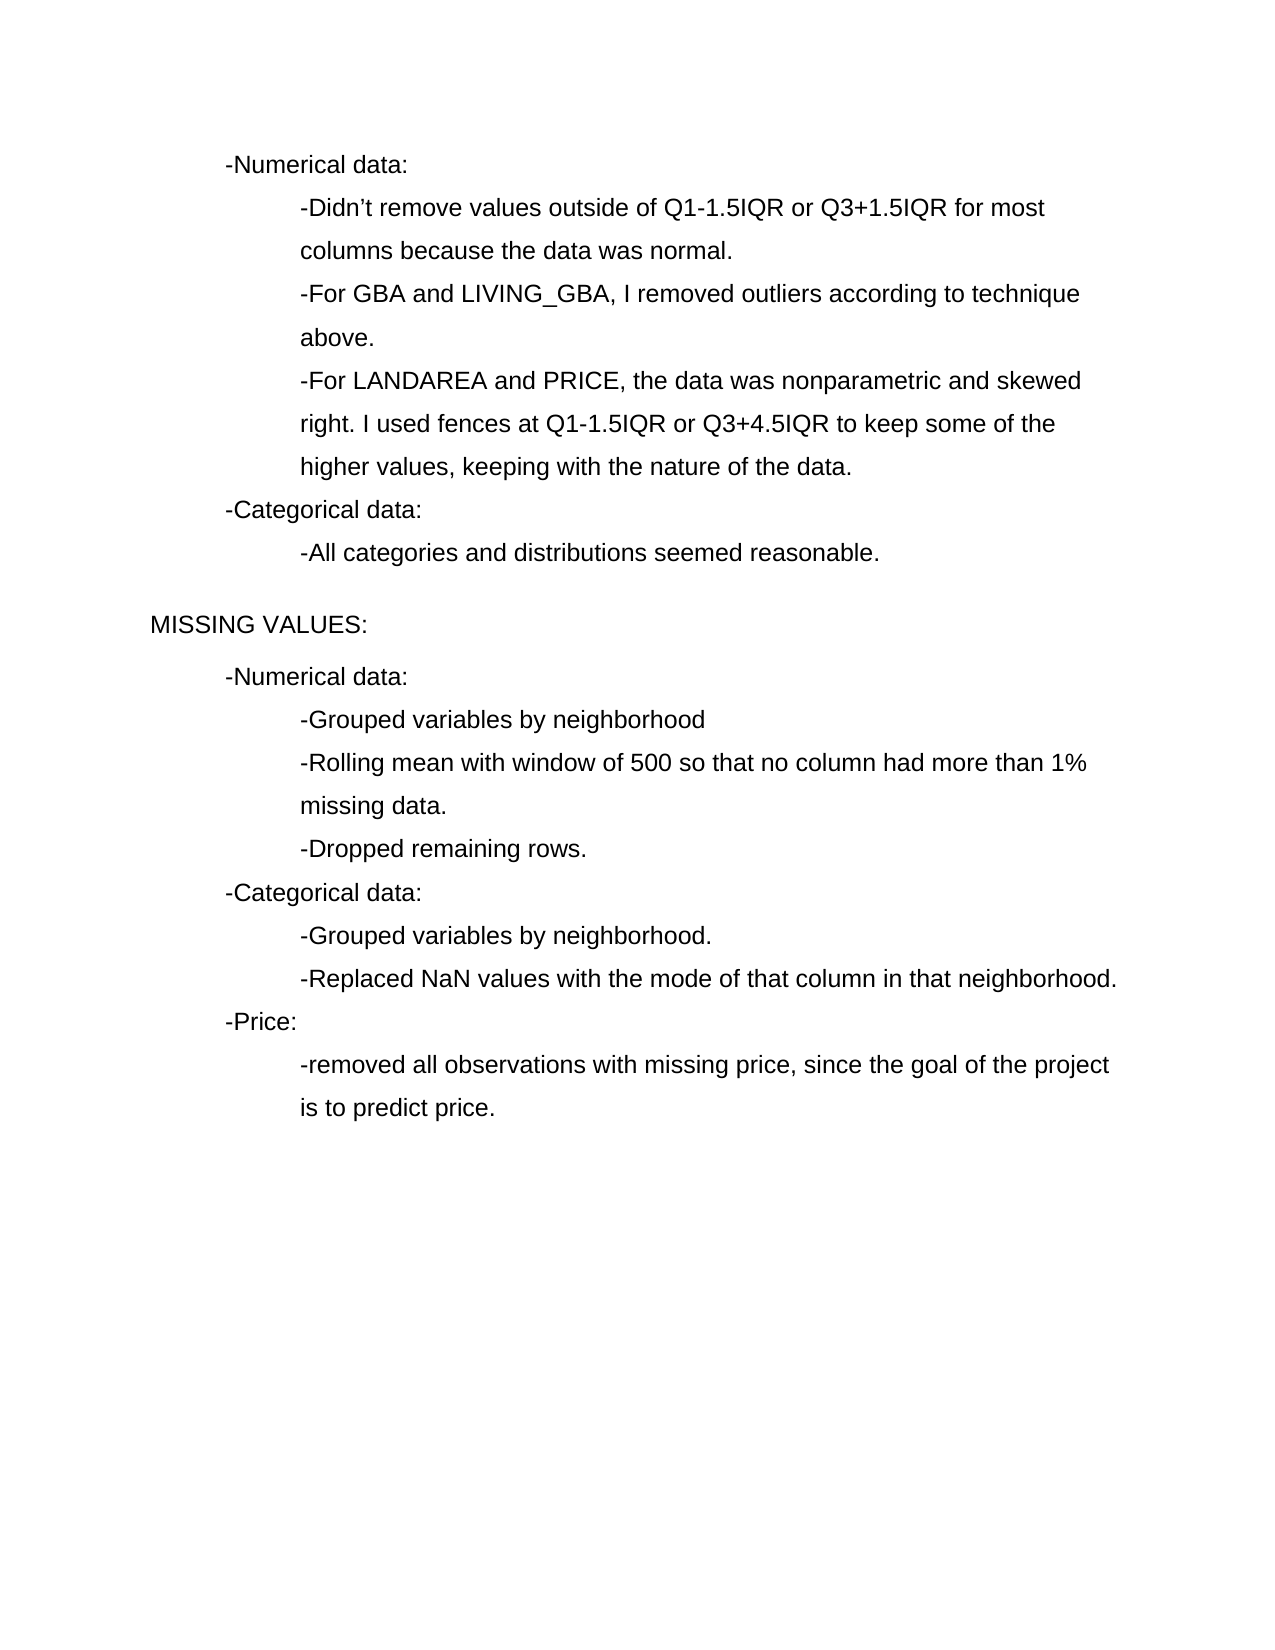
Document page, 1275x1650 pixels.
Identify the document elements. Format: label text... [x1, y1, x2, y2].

text -All categories and distributions seemed reasonable. [150, 538, 1125, 567]
text -removed all observations with missing price, since the goal of the project is to predict price. [300, 1050, 1125, 1122]
text -Grouped variables by neighborhood [300, 705, 1125, 734]
text -Dropped remaining rows. [225, 834, 1125, 863]
text -Replaced NaN values with the mode of that column in that neighborhood. [150, 964, 1125, 992]
text -For LANDAREA and PRICE, the data was nonparametric and skewed right. I used fences at Q1-1.5IQR or Q3+4.5IQR to keep some of the higher values, keeping with the nature of the data. [300, 366, 1125, 481]
text -Didn’t remove values outside of Q1-1.5IQR or Q3+1.5IQR for most columns because the data was normal. [300, 193, 1125, 265]
text -Numerical data: [150, 150, 1125, 179]
text -Numerical data: [150, 662, 1125, 691]
text -Price: [150, 1007, 1125, 1036]
text -For GBA and LIVING_GBA, I removed outliers according to technique above. [300, 279, 1125, 351]
text -Rolling mean with window of 500 so that no column had more than 1% missing data. [300, 748, 1125, 820]
text -Categorical data: [150, 877, 1125, 906]
text -Categorical data: [150, 495, 1125, 524]
subtitle MISSING VALUES: [150, 610, 1125, 639]
text -Grouped variables by neighborhood. [150, 921, 1125, 949]
